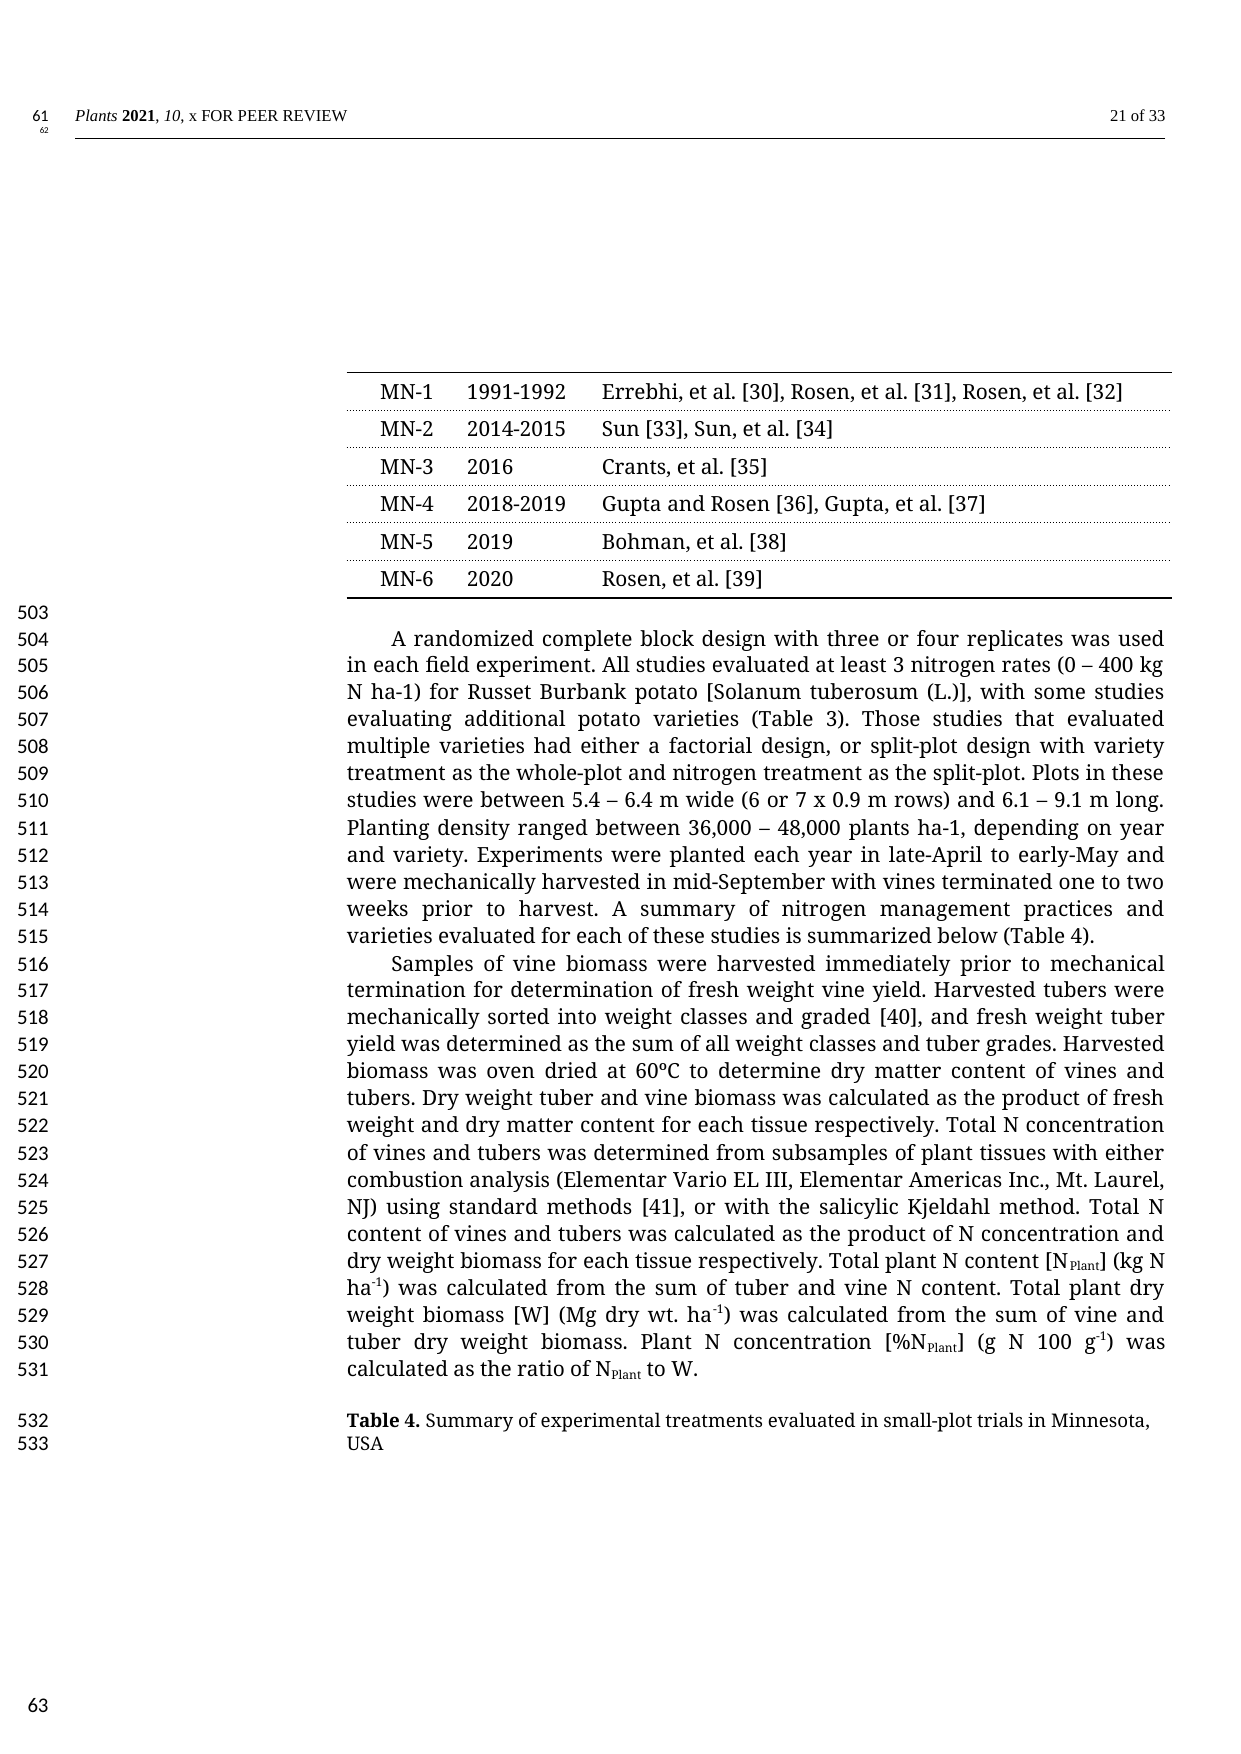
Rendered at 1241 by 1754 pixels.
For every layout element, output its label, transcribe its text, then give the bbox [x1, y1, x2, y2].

text Table 4. Summary of experimental treatments evaluated in small-plot trials in Minnesota, USA [347, 1408, 1165, 1456]
table_cell Bohman, et al. [38] [602, 522, 1172, 559]
table_cell 2019 [467, 522, 602, 559]
table_cell 1991-1992 [467, 373, 602, 409]
table_cell Sun [33], Sun, et al. [34] [602, 410, 1172, 447]
table_cell MN-2 [347, 410, 467, 447]
table_cell Errebhi, et al. [30], Rosen, et al. [31], Rosen, et al. [32] [602, 373, 1172, 409]
table_cell MN-4 [347, 485, 467, 522]
table_cell Gupta and Rosen [36], Gupta, et al. [37] [602, 485, 1172, 522]
table_cell MN-5 [347, 522, 467, 559]
table_cell MN-1 [347, 373, 467, 409]
table_cell MN-3 [347, 447, 467, 484]
table_cell 2020 [467, 560, 602, 597]
text A randomized complete block design with three or four replicates was used in each field experiment. All studies evaluated at least 3 nitrogen rates (0 – 400 kg N ha-1) for Russet Burbank potato [Solanum tuberosum (L.)], with some studies evaluating additional potato varieties (Table 3). Those studies that evaluated multiple varieties had either a factorial design, or split-plot design with variety treatment as the whole-plot and nitrogen treatment as the split-plot. Plots in these studies were between 5.4 – 6.4 m wide (6 or 7 x 0.9 m rows) and 6.1 – 9.1 m long. Planting density ranged between 36,000 – 48,000 plants ha-1, depending on year and variety. Experiments were planted each year in late-April to early-May and were mechanically harvested in mid-September with vines terminated one to two weeks prior to harvest. A summary of nitrogen management practices and varieties evaluated for each of these studies is summarized below (Table 4). [347, 624, 1165, 949]
table_cell 2014-2015 [467, 410, 602, 447]
table_cell Crants, et al. [35] [602, 447, 1172, 484]
text Samples of vine biomass were harvested immediately prior to mechanical termination for determination of fresh weight vine yield. Harvested tubers were mechanically sorted into weight classes and graded [40], and fresh weight tuber yield was determined as the sum of all weight classes and tuber grades. Harvested biomass was oven dried at 60ºC to determine dry matter content of vines and tubers. Dry weight tuber and vine biomass was calculated as the product of fresh weight and dry matter content for each tissue respectively. Total N concentration of vines and tubers was determined from subsamples of plant tissues with either combustion analysis (Elementar Vario EL III, Elementar Americas Inc., Mt. Laurel, NJ) using standard methods [41], or with the salicylic Kjeldahl method. Total N content of vines and tubers was calculated as the product of N concentration and dry weight biomass for each tissue respectively. Total plant N content [NPlant] (kg N ha-1) was calculated from the sum of tuber and vine N content. Total plant dry weight biomass [W] (Mg dry wt. ha-1) was calculated from the sum of vine and tuber dry weight biomass. Plant N concentration [%NPlant] (g N 100 g-1) was calculated as the ratio of NPlant to W. [347, 949, 1165, 1383]
table_cell 2018-2019 [467, 485, 602, 522]
table_cell MN-6 [347, 560, 467, 597]
table_cell 2016 [467, 447, 602, 484]
table_cell Rosen, et al. [39] [602, 560, 1172, 597]
